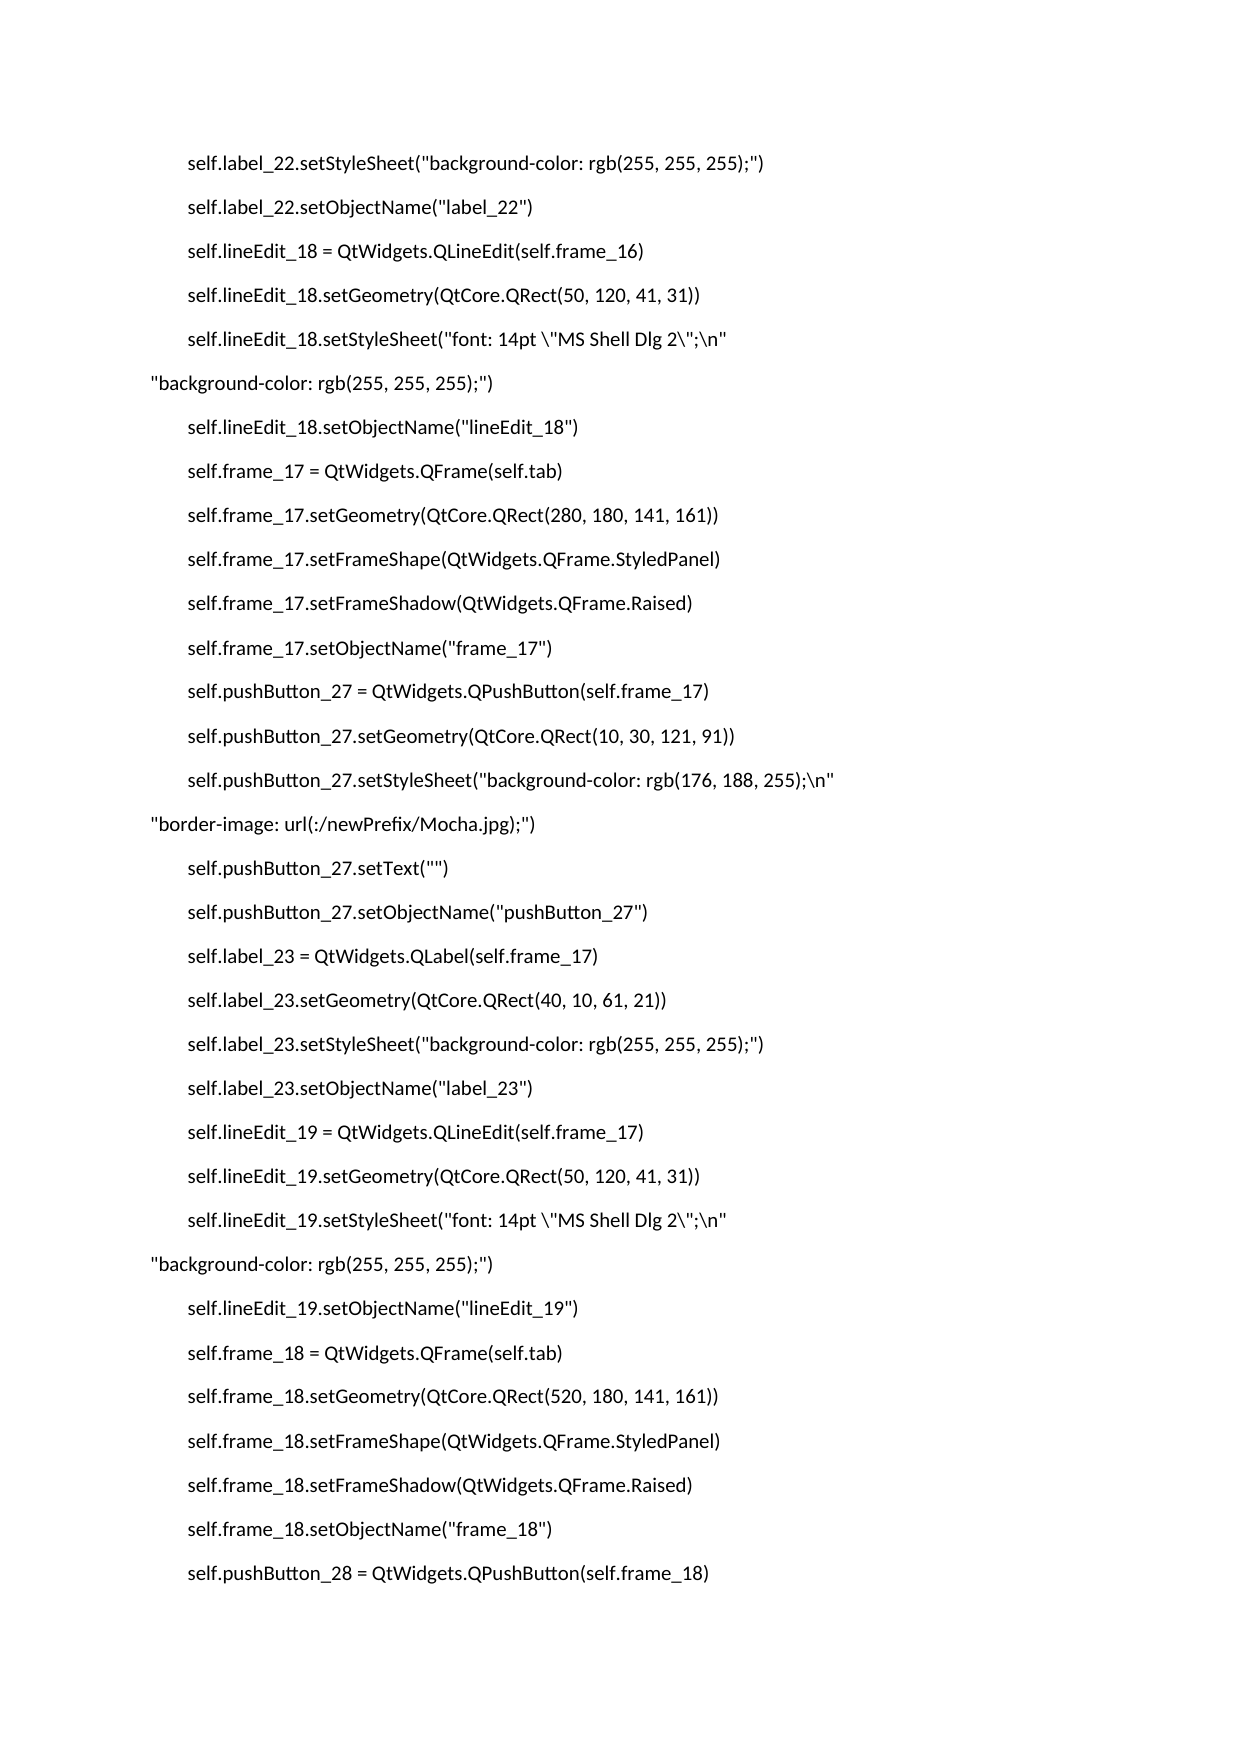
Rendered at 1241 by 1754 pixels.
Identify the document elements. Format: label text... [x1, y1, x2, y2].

text "background-color: rgb(255, 255, 255);") [150, 1252, 1090, 1277]
text self.frame_18 = QtWidgets.QFrame(self.tab) [150, 1340, 1090, 1365]
text self.lineEdit_18.setObjectName("lineEdit_18") [150, 414, 1090, 440]
text self.pushButton_27.setObjectName("pushButton_27") [150, 899, 1090, 924]
text self.pushButton_27 = QtWidgets.QPushButton(self.frame_17) [150, 679, 1090, 704]
text self.pushButton_28 = QtWidgets.QPushButton(self.frame_18) [150, 1560, 1090, 1585]
text self.pushButton_27.setText("") [150, 855, 1090, 880]
text self.label_23.setGeometry(QtCore.QRect(40, 10, 61, 21)) [150, 987, 1090, 1013]
text self.frame_17.setObjectName("frame_17") [150, 635, 1090, 660]
text self.label_23 = QtWidgets.QLabel(self.frame_17) [150, 943, 1090, 968]
text self.label_22.setObjectName("label_22") [150, 194, 1090, 219]
text self.frame_18.setFrameShadow(QtWidgets.QFrame.Raised) [150, 1472, 1090, 1497]
text self.lineEdit_19.setStyleSheet("font: 14pt \"MS Shell Dlg 2\";\n" [150, 1207, 1090, 1233]
text self.frame_18.setObjectName("frame_18") [150, 1516, 1090, 1541]
text self.label_22.setStyleSheet("background-color: rgb(255, 255, 255);") [150, 150, 1090, 175]
text self.lineEdit_19.setGeometry(QtCore.QRect(50, 120, 41, 31)) [150, 1163, 1090, 1189]
text self.label_23.setObjectName("label_23") [150, 1075, 1090, 1101]
text self.lineEdit_18.setStyleSheet("font: 14pt \"MS Shell Dlg 2\";\n" [150, 326, 1090, 352]
text "border-image: url(:/newPrefix/Mocha.jpg);") [150, 811, 1090, 836]
text self.pushButton_27.setStyleSheet("background-color: rgb(176, 188, 255);\n" [150, 767, 1090, 792]
text self.frame_17 = QtWidgets.QFrame(self.tab) [150, 458, 1090, 484]
text self.lineEdit_19 = QtWidgets.QLineEdit(self.frame_17) [150, 1119, 1090, 1145]
text self.lineEdit_19.setObjectName("lineEdit_19") [150, 1296, 1090, 1321]
text self.frame_17.setFrameShadow(QtWidgets.QFrame.Raised) [150, 591, 1090, 616]
text self.label_23.setStyleSheet("background-color: rgb(255, 255, 255);") [150, 1031, 1090, 1057]
text self.frame_17.setFrameShape(QtWidgets.QFrame.StyledPanel) [150, 547, 1090, 572]
text "background-color: rgb(255, 255, 255);") [150, 370, 1090, 396]
text self.lineEdit_18.setGeometry(QtCore.QRect(50, 120, 41, 31)) [150, 282, 1090, 308]
text self.pushButton_27.setGeometry(QtCore.QRect(10, 30, 121, 91)) [150, 723, 1090, 748]
text self.lineEdit_18 = QtWidgets.QLineEdit(self.frame_16) [150, 238, 1090, 263]
text self.frame_18.setGeometry(QtCore.QRect(520, 180, 141, 161)) [150, 1384, 1090, 1409]
text self.frame_17.setGeometry(QtCore.QRect(280, 180, 141, 161)) [150, 502, 1090, 528]
text self.frame_18.setFrameShape(QtWidgets.QFrame.StyledPanel) [150, 1428, 1090, 1453]
